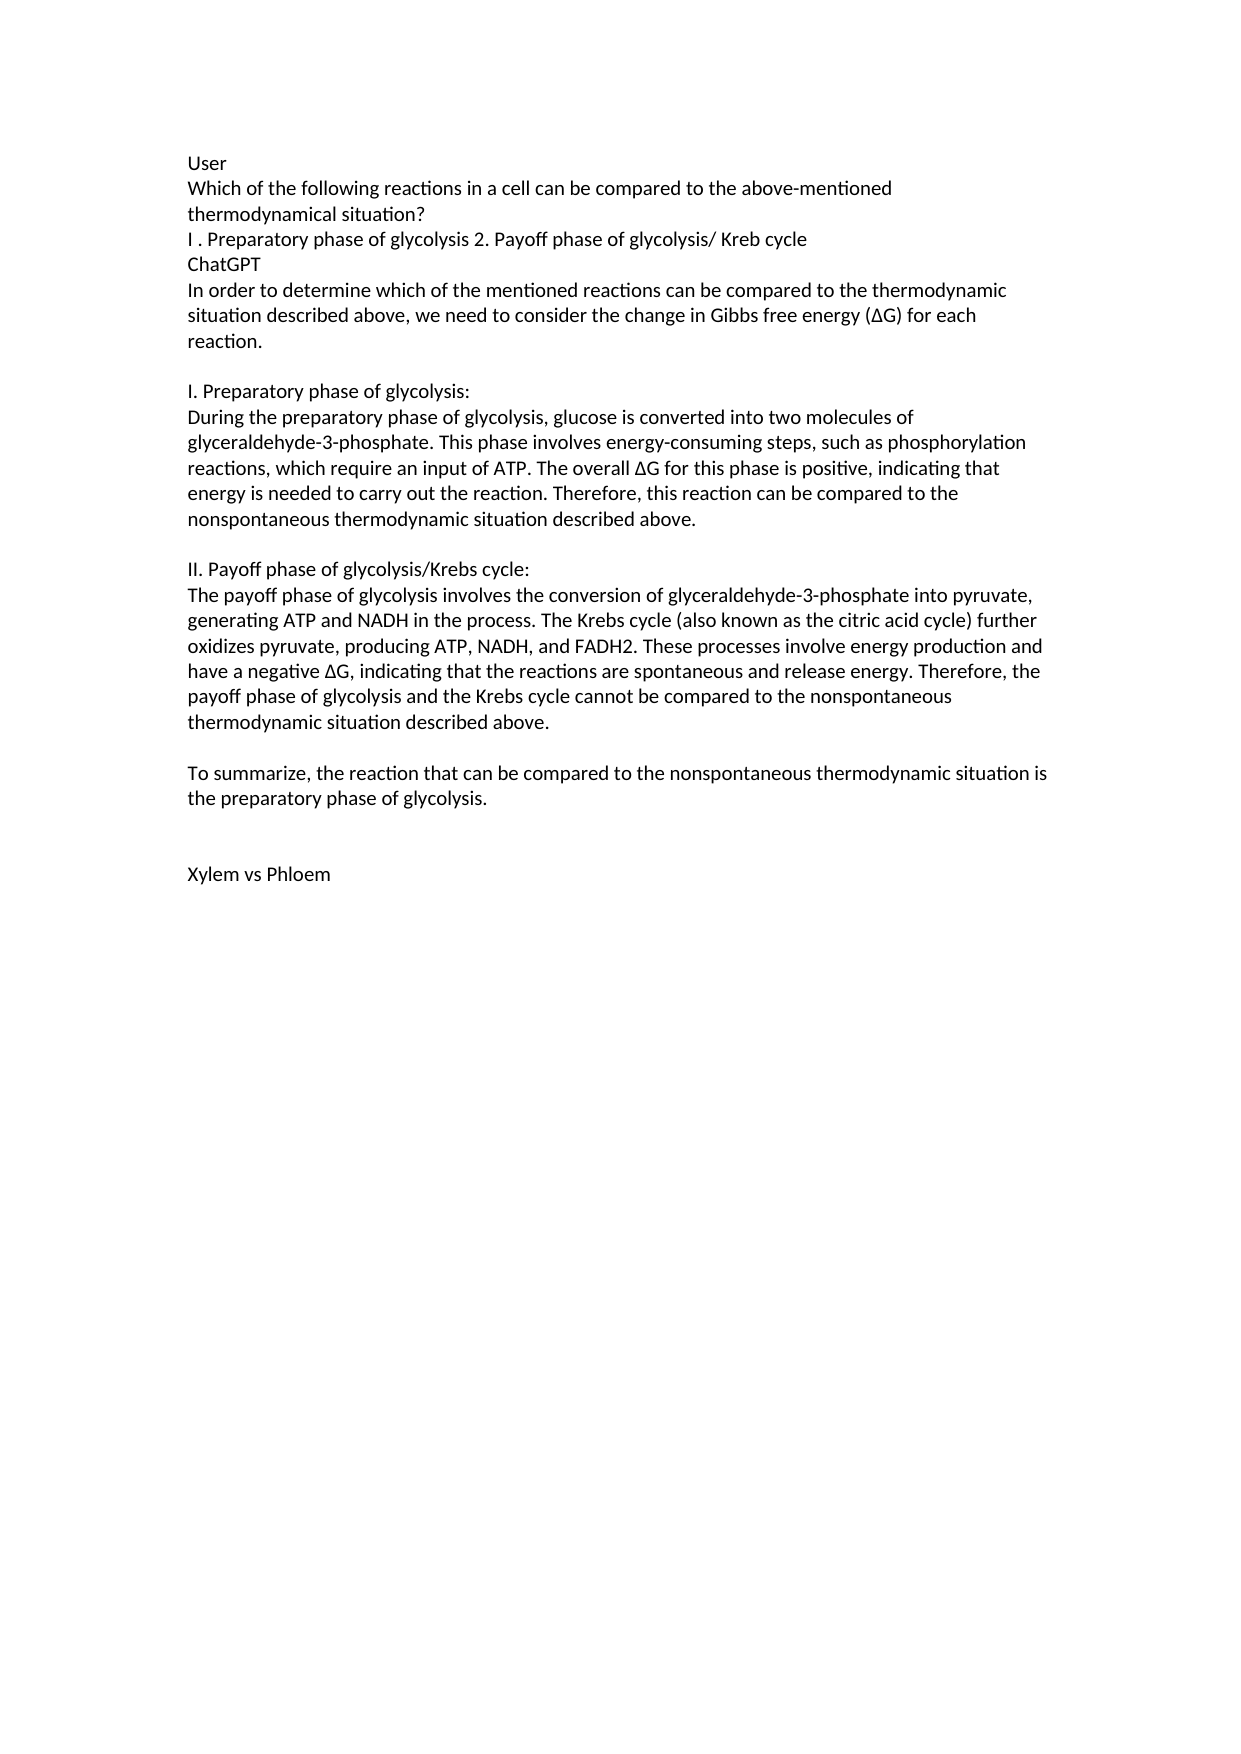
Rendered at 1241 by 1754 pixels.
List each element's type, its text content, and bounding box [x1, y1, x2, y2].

list During the preparatory phase of glycolysis, glucose is converted into two molecules of glyceraldehyde-3-phosphate. This phase involves energy-consuming steps, such as phosphorylation reactions, which require an input of ATP. The overall ∆G for this phase is positive, indicating that energy is needed to carry out the reaction. Therefore, this reaction can be compared to the nonspontaneous thermodynamic situation described above. [187, 404, 1053, 531]
list To summarize, the reaction that can be compared to the nonspontaneous thermodynamic situation is the preparatory phase of glycolysis. [187, 760, 1053, 811]
list The payoff phase of glycolysis involves the conversion of glyceraldehyde-3-phosphate into pyruvate, generating ATP and NADH in the process. The Krebs cycle (also known as the citric acid cycle) further oxidizes pyruvate, producing ATP, NADH, and FADH2. These processes involve energy production and have a negative ∆G, indicating that the reactions are spontaneous and release energy. Therefore, the payoff phase of glycolysis and the Krebs cycle cannot be compared to the nonspontaneous thermodynamic situation described above. [187, 582, 1053, 734]
list Which of the following reactions in a cell can be compared to the above-mentioned [187, 175, 1053, 201]
list ChatGPT [187, 252, 1053, 277]
list I . Preparatory phase of glycolysis 2. Payoff phase of glycolysis/ Kreb cycle [187, 226, 1053, 252]
list Xylem vs Phloem [187, 862, 1053, 887]
list User [187, 150, 1053, 175]
list thermodynamical situation? [187, 201, 1053, 226]
list In order to determine which of the mentioned reactions can be compared to the thermodynamic situation described above, we need to consider the change in Gibbs free energy (∆G) for each reaction. [187, 277, 1053, 353]
list II. Payoff phase of glycolysis/Krebs cycle: [187, 557, 1053, 582]
list I. Preparatory phase of glycolysis: [187, 379, 1053, 404]
